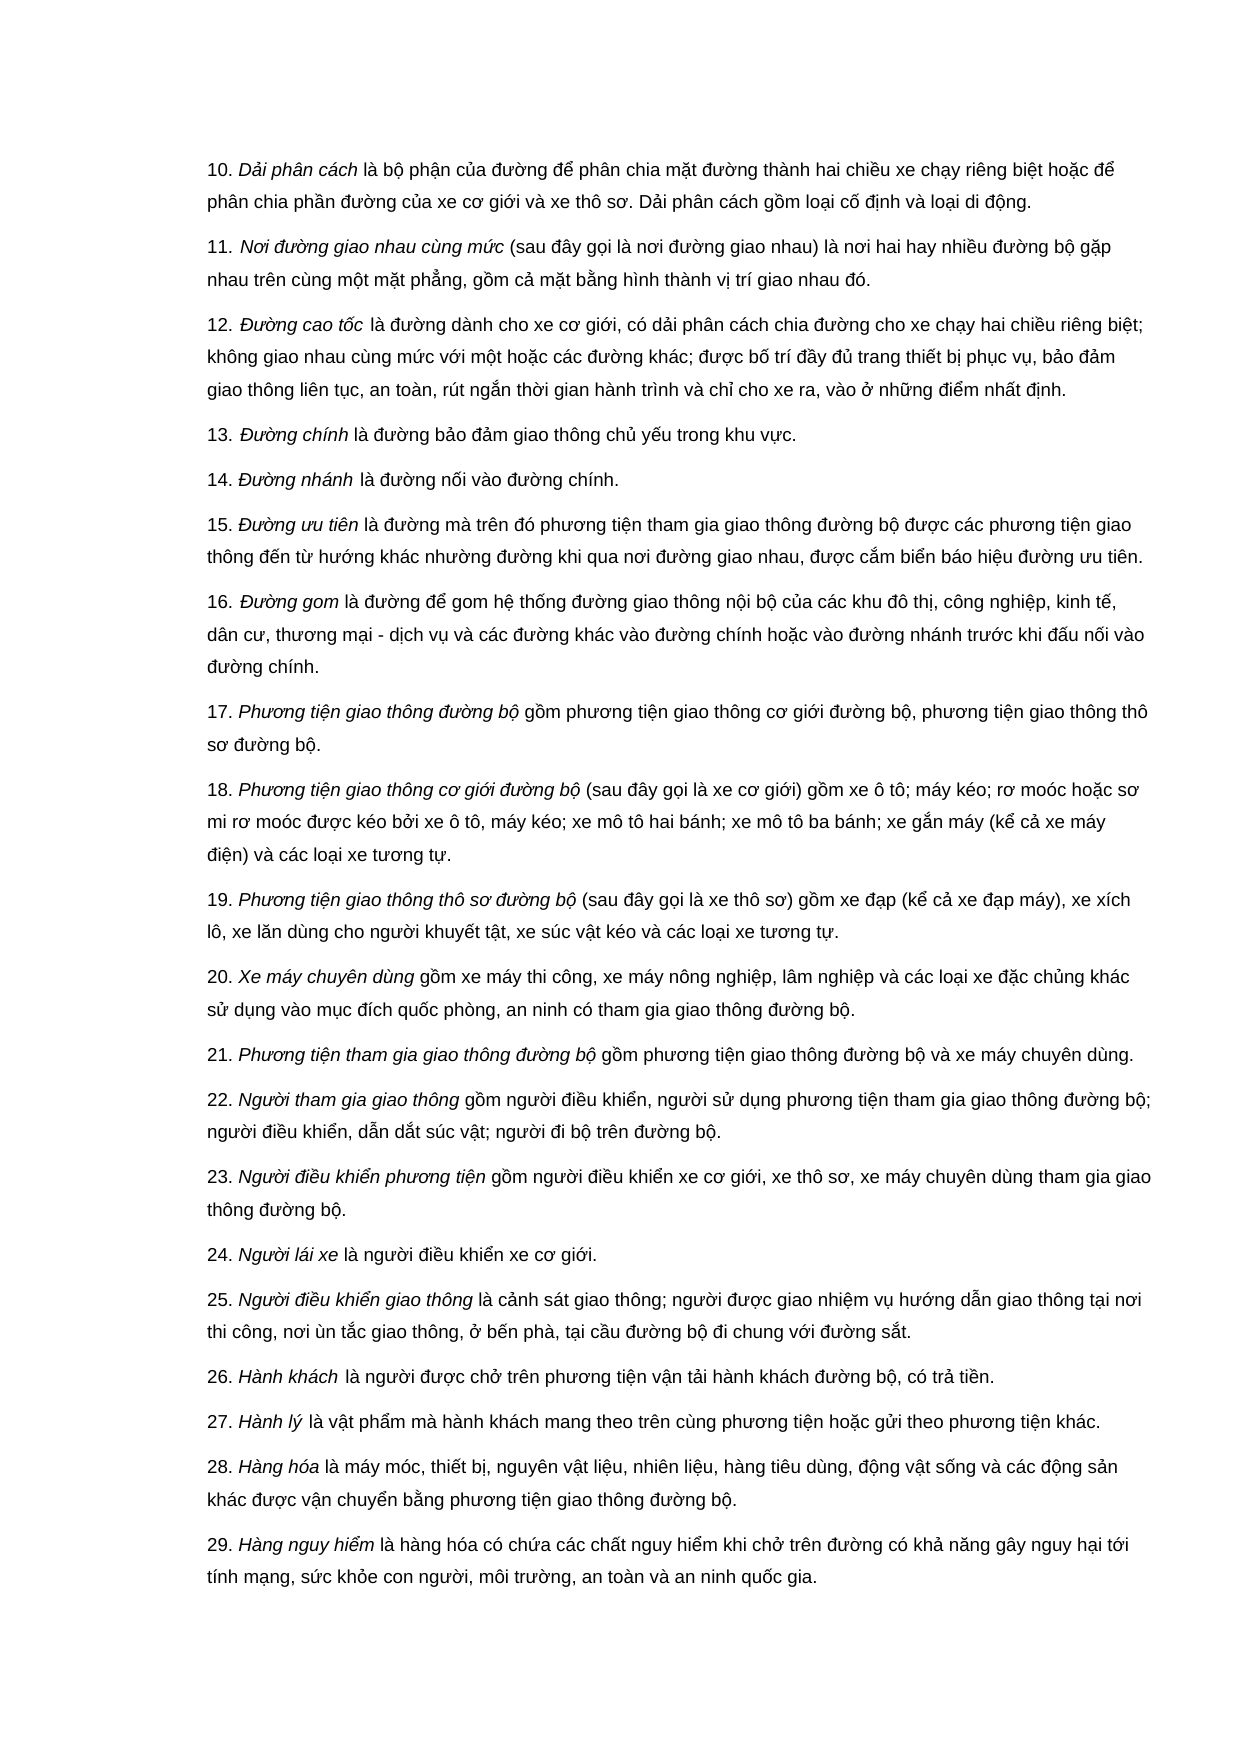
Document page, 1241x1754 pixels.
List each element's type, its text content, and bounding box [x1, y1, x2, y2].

text 25. Người điều khiển giao thông là cảnh sát giao thông; người được giao nhiệm vụ hướng dẫn giao thông tại nơi thi công, nơi ùn tắc giao thông, ở bến phà, tại cầu đường bộ đi chung với đường sắt. [207, 1278, 1152, 1343]
text 19. Phương tiện giao thông thô sơ đường bộ (sau đây gọi là xe thô sơ) gồm xe đạp (kể cả xe đạp máy), xe xích lô, xe lăn dùng cho người khuyết tật, xe súc vật kéo và các loại xe tương tự. [207, 878, 1152, 943]
text 14. Đường nhánh là đường nối vào đường chính. [207, 458, 1152, 490]
text 11. Nơi đường giao nhau cùng mức (sau đây gọi là nơi đường giao nhau) là nơi hai hay nhiều đường bộ gặp nhau trên cùng một mặt phẳng, gồm cả mặt bằng hình thành vị trí giao nhau đó. [207, 225, 1152, 290]
text 13. Đường chính là đường bảo đảm giao thông chủ yếu trong khu vực. [207, 413, 1152, 445]
text 27. Hành lý là vật phẩm mà hành khách mang theo trên cùng phương tiện hoặc gửi theo phương tiện khác. [207, 1400, 1152, 1433]
text 18. Phương tiện giao thông cơ giới đường bộ (sau đây gọi là xe cơ giới) gồm xe ô tô; máy kéo; rơ moóc hoặc sơ mi rơ moóc được kéo bởi xe ô tô, máy kéo; xe mô tô hai bánh; xe mô tô ba bánh; xe gắn máy (kể cả xe máy điện) và các loại xe tương tự. [207, 768, 1152, 865]
text 15. Đường ưu tiên là đường mà trên đó phương tiện tham gia giao thông đường bộ được các phương tiện giao thông đến từ hướng khác nhường đường khi qua nơi đường giao nhau, được cắm biển báo hiệu đường ưu tiên. [207, 503, 1152, 568]
text 21. Phương tiện tham gia giao thông đường bộ gồm phương tiện giao thông đường bộ và xe máy chuyên dùng. [207, 1033, 1152, 1065]
text 17. Phương tiện giao thông đường bộ gồm phương tiện giao thông cơ giới đường bộ, phương tiện giao thông thô sơ đường bộ. [207, 690, 1152, 755]
text 29. Hàng nguy hiểm là hàng hóa có chứa các chất nguy hiểm khi chở trên đường có khả năng gây nguy hại tới tính mạng, sức khỏe con người, môi trường, an toàn và an ninh quốc gia. [207, 1523, 1152, 1588]
text 16. Đường gom là đường để gom hệ thống đường giao thông nội bộ của các khu đô thị, công nghiệp, kinh tế, dân cư, thương mại - dịch vụ và các đường khác vào đường chính hoặc vào đường nhánh trước khi đấu nối vào đường chính. [207, 580, 1152, 678]
text 22. Người tham gia giao thông gồm người điều khiển, người sử dụng phương tiện tham gia giao thông đường bộ; người điều khiển, dẫn dắt súc vật; người đi bộ trên đường bộ. [207, 1078, 1152, 1143]
text 26. Hành khách là người được chở trên phương tiện vận tải hành khách đường bộ, có trả tiền. [207, 1355, 1152, 1388]
text 23. Người điều khiển phương tiện gồm người điều khiển xe cơ giới, xe thô sơ, xe máy chuyên dùng tham gia giao thông đường bộ. [207, 1155, 1152, 1220]
text 28. Hàng hóa là máy móc, thiết bị, nguyên vật liệu, nhiên liệu, hàng tiêu dùng, động vật sống và các động sản khác được vận chuyển bằng phương tiện giao thông đường bộ. [207, 1445, 1152, 1510]
text 24. Người lái xe là người điều khiển xe cơ giới. [207, 1233, 1152, 1265]
text 12. Đường cao tốc là đường dành cho xe cơ giới, có dải phân cách chia đường cho xe chạy hai chiều riêng biệt; không giao nhau cùng mức với một hoặc các đường khác; được bố trí đầy đủ trang thiết bị phục vụ, bảo đảm giao thông liên tục, an toàn, rút ngắn thời gian hành trình và chỉ cho xe ra, vào ở những điểm nhất định. [207, 303, 1152, 400]
text 10. Dải phân cách là bộ phận của đường để phân chia mặt đường thành hai chiều xe chạy riêng biệt hoặc để phân chia phần đường của xe cơ giới và xe thô sơ. Dải phân cách gồm loại cố định và loại di động. [207, 148, 1152, 213]
text 20. Xe máy chuyên dùng gồm xe máy thi công, xe máy nông nghiệp, lâm nghiệp và các loại xe đặc chủng khác sử dụng vào mục đích quốc phòng, an ninh có tham gia giao thông đường bộ. [207, 955, 1152, 1020]
